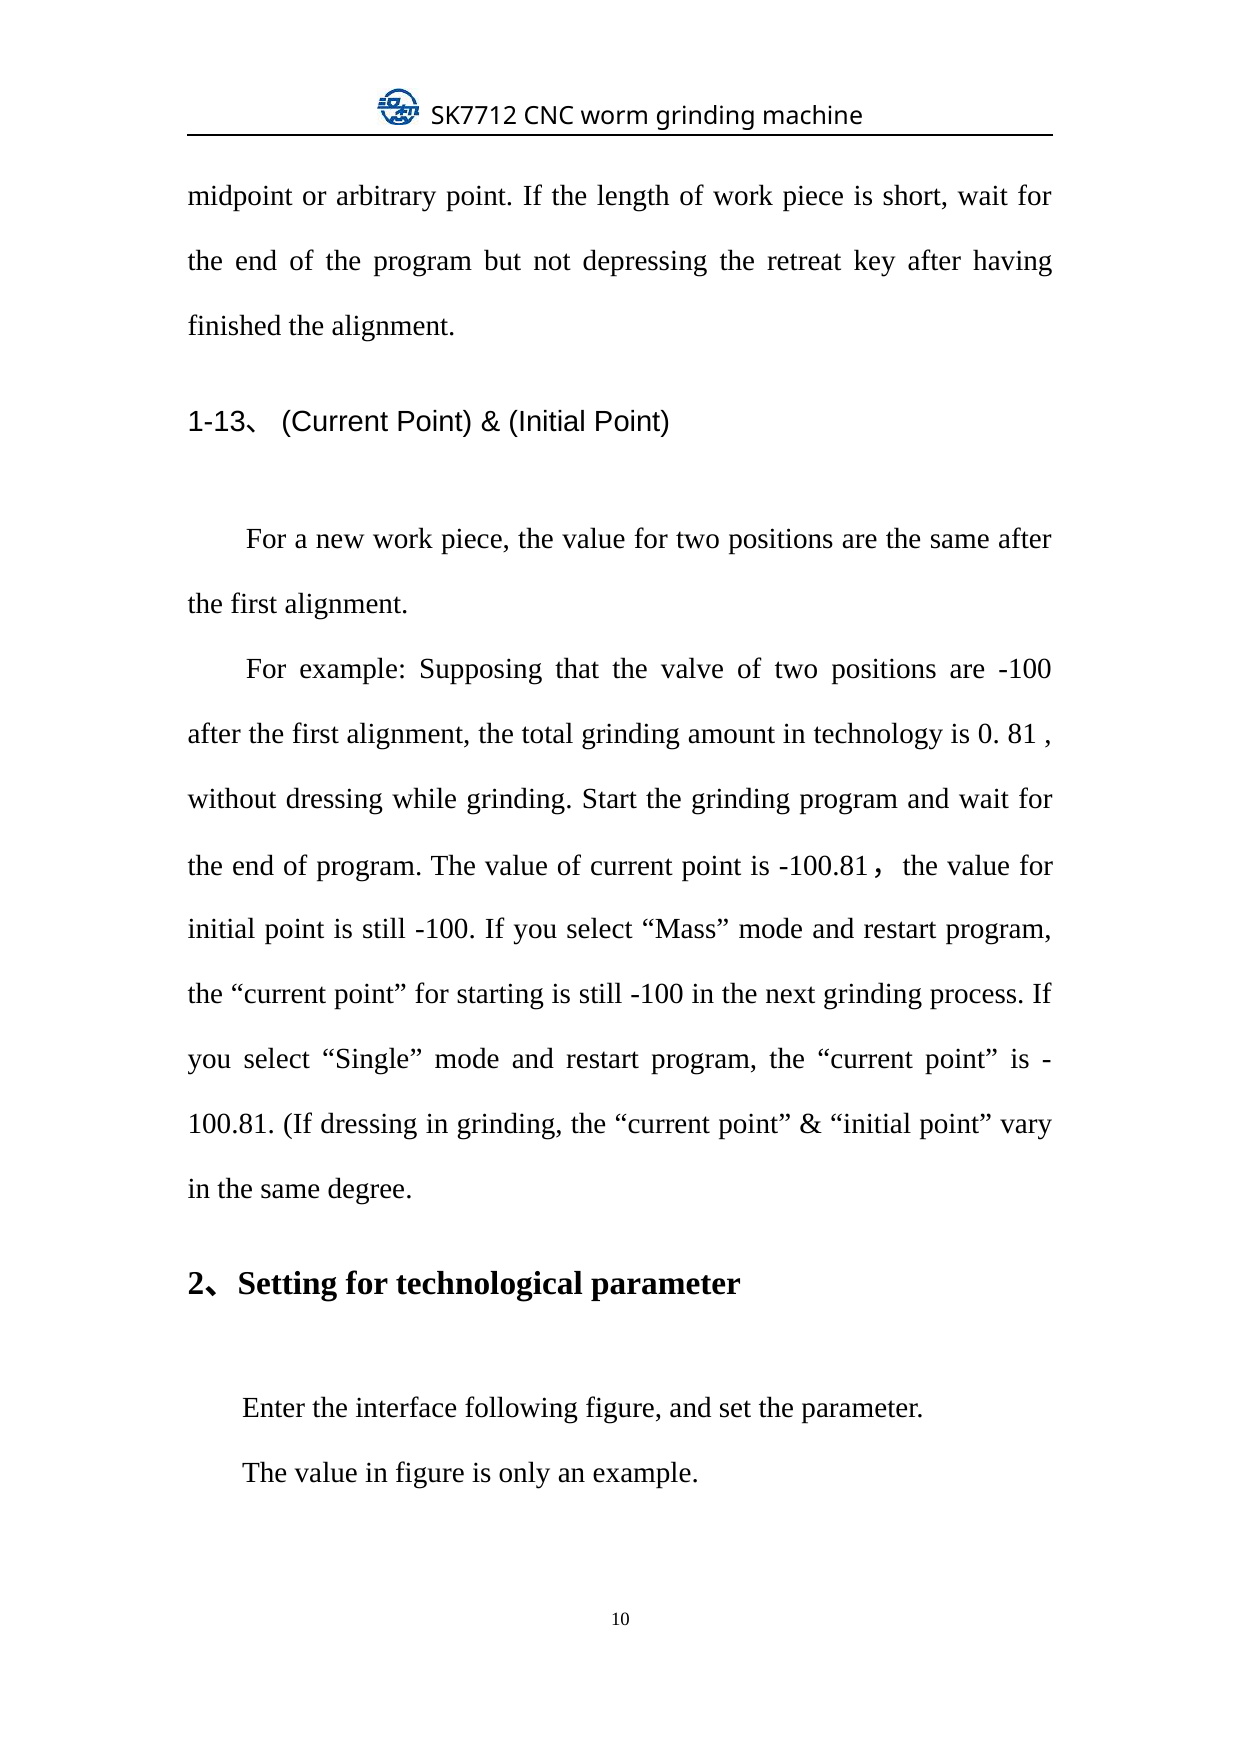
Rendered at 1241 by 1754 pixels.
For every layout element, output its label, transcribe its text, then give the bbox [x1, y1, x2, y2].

text The value in figure is only an example. [198, 1439, 1053, 1504]
subtitle 2、Setting for technological parameter [187, 1247, 1053, 1312]
text For example: Supposing that the valve of two positions are -100 after the first alignment, the total grinding amount in technology is 0. 81 , without dressing while grinding. Start the grinding program and wait for the end of program. The value of current point is -100.81，the value for initial point is still -100. If you select “Mass” mode and restart program, the “current point” for starting is still -100 in the next grinding process. If you select “Single” mode and restart program, the “current point” is -100.81. (If dressing in grinding, the “current point” & “initial point” vary in the same degree. [187, 635, 1053, 1220]
subtitle 1-13、 (Current Point) & (Initial Point) [187, 386, 1053, 451]
text For a new work piece, the value for two positions are the same after the first alignment. [187, 505, 1053, 635]
picture [377, 88, 420, 125]
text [187, 162, 1053, 357]
text Enter the interface following figure, and set the parameter. [198, 1374, 1053, 1439]
